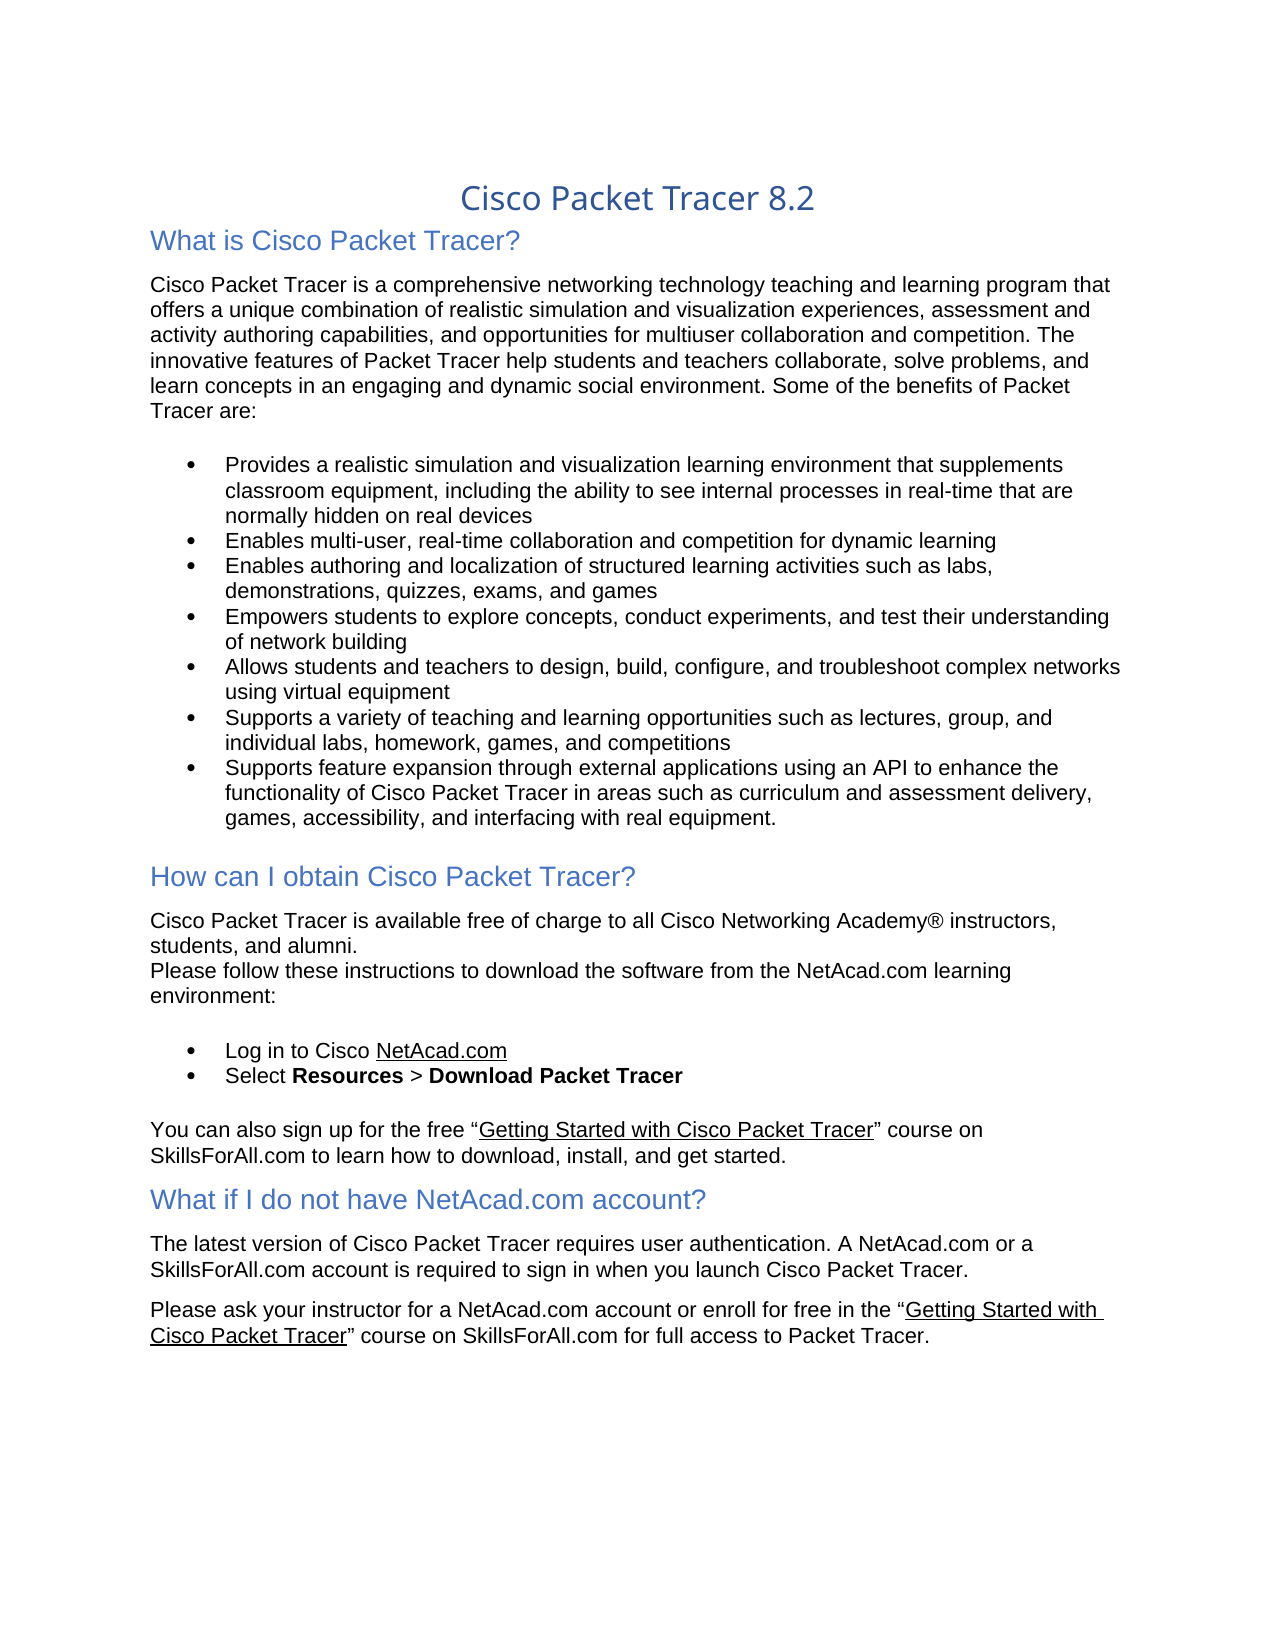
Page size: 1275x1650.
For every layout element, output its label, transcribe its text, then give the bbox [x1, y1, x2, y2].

text Cisco Packet Tracer is available free of charge to all Cisco Networking Academy® instructors, students, and alumni. Please follow these instructions to download the software from the NetAcad.com learning environment: [150, 908, 1125, 1008]
list Empowers students to explore concepts, conduct experiments, and test their understanding of network building [187, 604, 1125, 654]
list Supports a variety of teaching and learning opportunities such as lectures, group, and individual labs, homework, games, and competitions [187, 704, 1125, 755]
list Provides a realistic simulation and visualization learning environment that supplements classroom equipment, including the ability to see internal processes in real-time that are normally hidden on real devices [187, 452, 1125, 528]
text How can I obtain Cisco Packet Tracer? [150, 860, 1125, 892]
text You can also sign up for the free “Getting Started with Cisco Packet Tracer” course on SkillsForAll.com to learn how to download, install, and get started. [150, 1117, 1125, 1168]
text Cisco Packet Tracer is a comprehensive networking technology teaching and learning program that offers a unique combination of realistic simulation and visualization experiences, assessment and activity authoring capabilities, and opportunities for multiuser collaboration and competition. The innovative features of Packet Tracer help students and teachers collaborate, solve problems, and learn concepts in an engaging and dynamic social environment. Some of the benefits of Packet Tracer are: [150, 272, 1125, 423]
text What is Cisco Packet Tracer? [150, 224, 1125, 256]
text The latest version of Cisco Packet Tracer requires user authentication. A NetAcad.com or a SkillsForAll.com account is required to sign in when you launch Cisco Packet Tracer. [150, 1231, 1125, 1282]
list Enables multi-user, real-time collaboration and competition for dynamic learning [187, 528, 1125, 553]
list Allows students and teachers to design, build, configure, and troubleshoot complex networks using virtual equipment [187, 654, 1125, 704]
list Log in to Cisco NetAcad.com [187, 1038, 1125, 1063]
list Enables authoring and localization of structured learning activities such as labs, demonstrations, quizzes, exams, and games [187, 553, 1125, 604]
list Supports feature expansion through external applications using an API to enhance the functionality of Cisco Packet Tracer in areas such as curriculum and assessment delivery, games, accessibility, and interfacing with real equipment. [187, 755, 1125, 831]
text What if I do not have NetAcad.com account? [150, 1183, 1125, 1216]
subtitle Cisco Packet Tracer 8.2 [150, 175, 1125, 220]
list Select Resources > Download Packet Tracer [187, 1063, 1125, 1088]
text Please ask your instructor for a NetAcad.com account or enroll for free in the “Getting Started with Cisco Packet Tracer” course on SkillsForAll.com for full access to Packet Tracer. [150, 1297, 1125, 1348]
